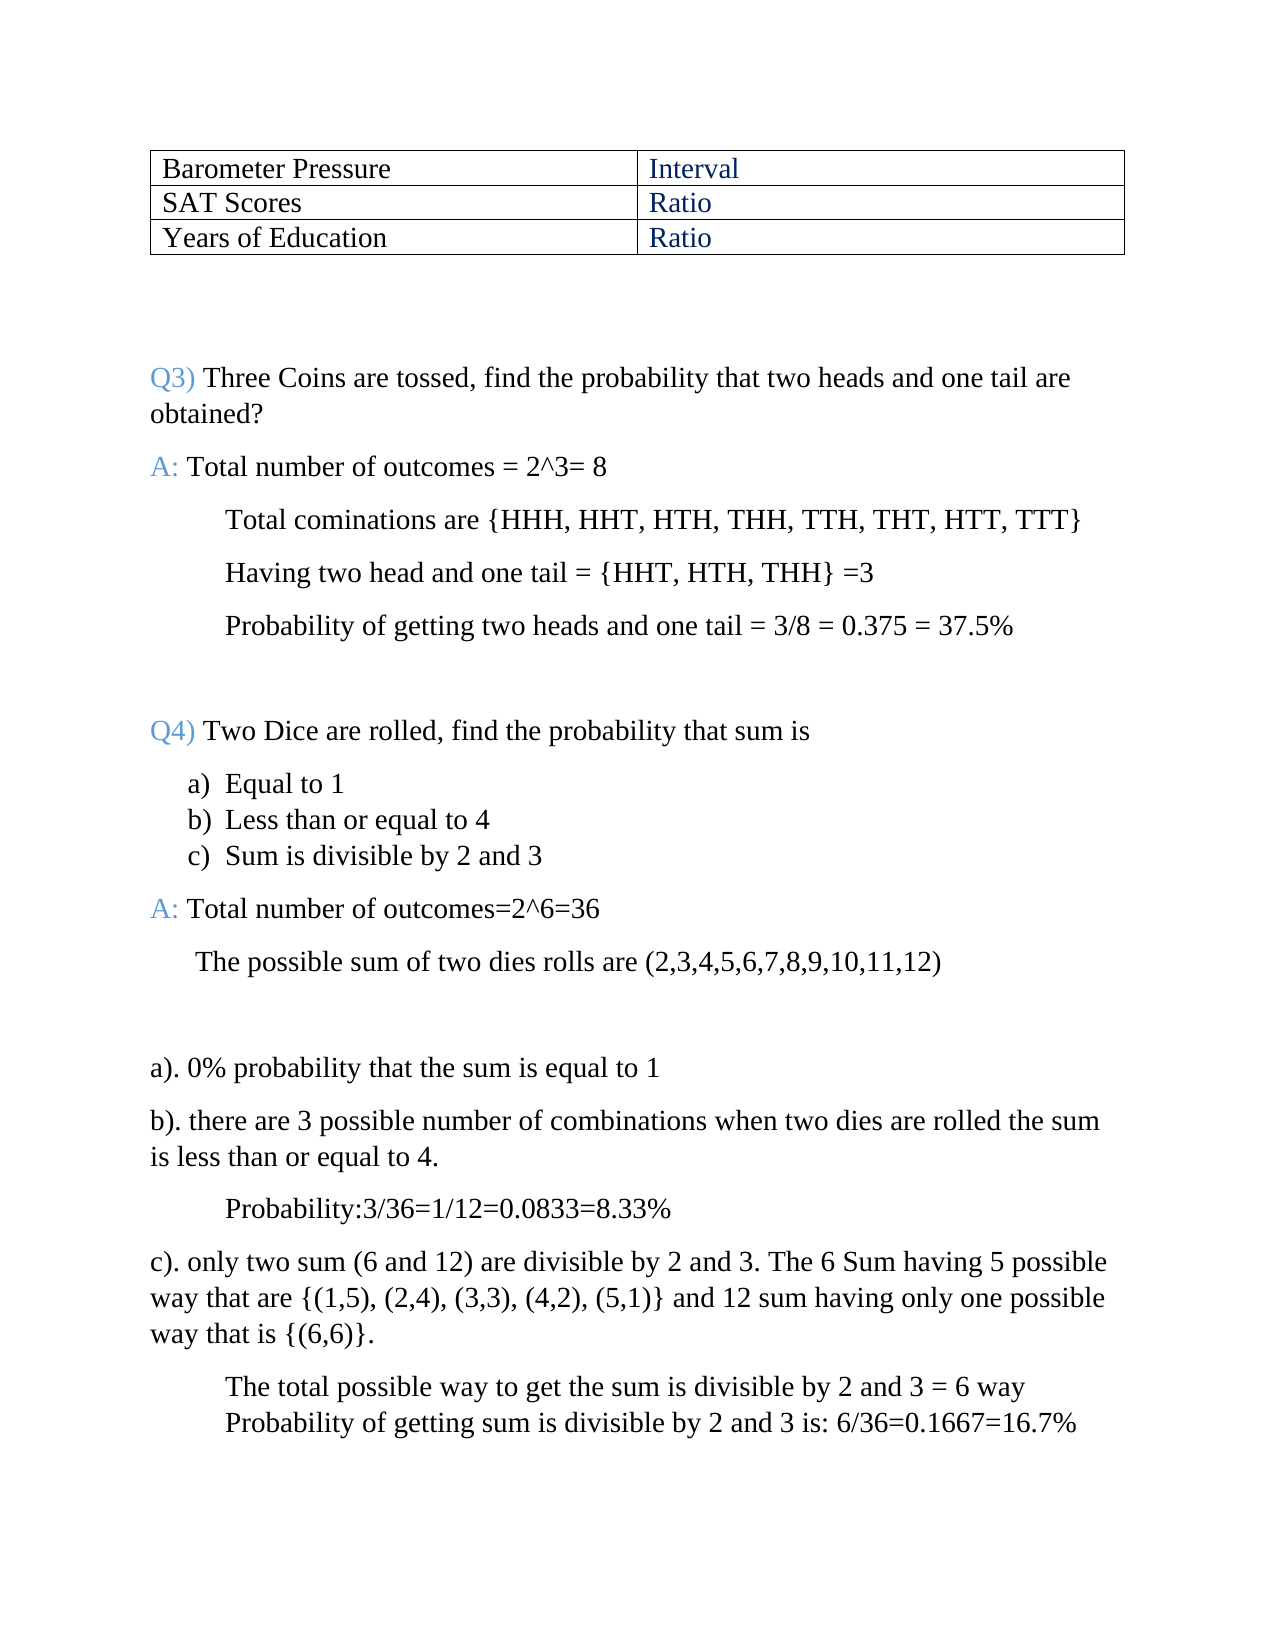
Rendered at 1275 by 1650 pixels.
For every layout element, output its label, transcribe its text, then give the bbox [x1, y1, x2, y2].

text Q4) Two Dice are rolled, find the probability that sum is [150, 713, 1125, 747]
list Equal to 1 [187, 766, 1125, 800]
text Total cominations are {HHH, HHT, HTH, THH, TTH, THT, HTT, TTT} [150, 502, 1125, 536]
list The total possible way to get the sum is divisible by 2 and 3 = 6 way [225, 1369, 1125, 1403]
list Sum is divisible by 2 and 3 [187, 838, 1125, 872]
text Probability of getting two heads and one tail = 3/8 = 0.375 = 37.5% [150, 608, 1125, 641]
text Q3) Three Coins are tossed, find the probability that two heads and one tail are obtained? [150, 360, 1125, 430]
list Less than or equal to 4 [187, 802, 1125, 836]
table_cell SAT Scores [151, 186, 637, 219]
table_cell Ratio [638, 186, 1124, 219]
table_cell Years of Education [151, 220, 637, 254]
table_cell Barometer Pressure [151, 151, 637, 184]
text A: Total number of outcomes=2^6=36 [150, 891, 1125, 925]
table_cell Interval [638, 151, 1124, 184]
text A: Total number of outcomes = 2^3= 8 [150, 449, 1125, 483]
text Having two head and one tail = {HHT, HTH, THH} =3 [150, 555, 1125, 588]
table_cell Ratio [638, 220, 1124, 254]
text a). 0% probability that the sum is equal to 1 [150, 1050, 1125, 1083]
list Probability of getting sum is divisible by 2 and 3 is: 6/36=0.1667=16.7% [225, 1406, 1125, 1439]
text b). there are 3 possible number of combinations when two dies are rolled the sum is less than or equal to 4. [150, 1103, 1125, 1172]
text The possible sum of two dies rolls are (2,3,4,5,6,7,8,9,10,11,12) [187, 944, 1125, 978]
text c). only two sum (6 and 12) are divisible by 2 and 3. The 6 Sum having 5 possible way that are {(1,5), (2,4), (3,3), (4,2), (5,1)} and 12 sum having only one possible way that is {(6,6)}. [150, 1244, 1125, 1350]
text Probability:3/36=1/12=0.0833=8.33% [150, 1192, 1125, 1225]
